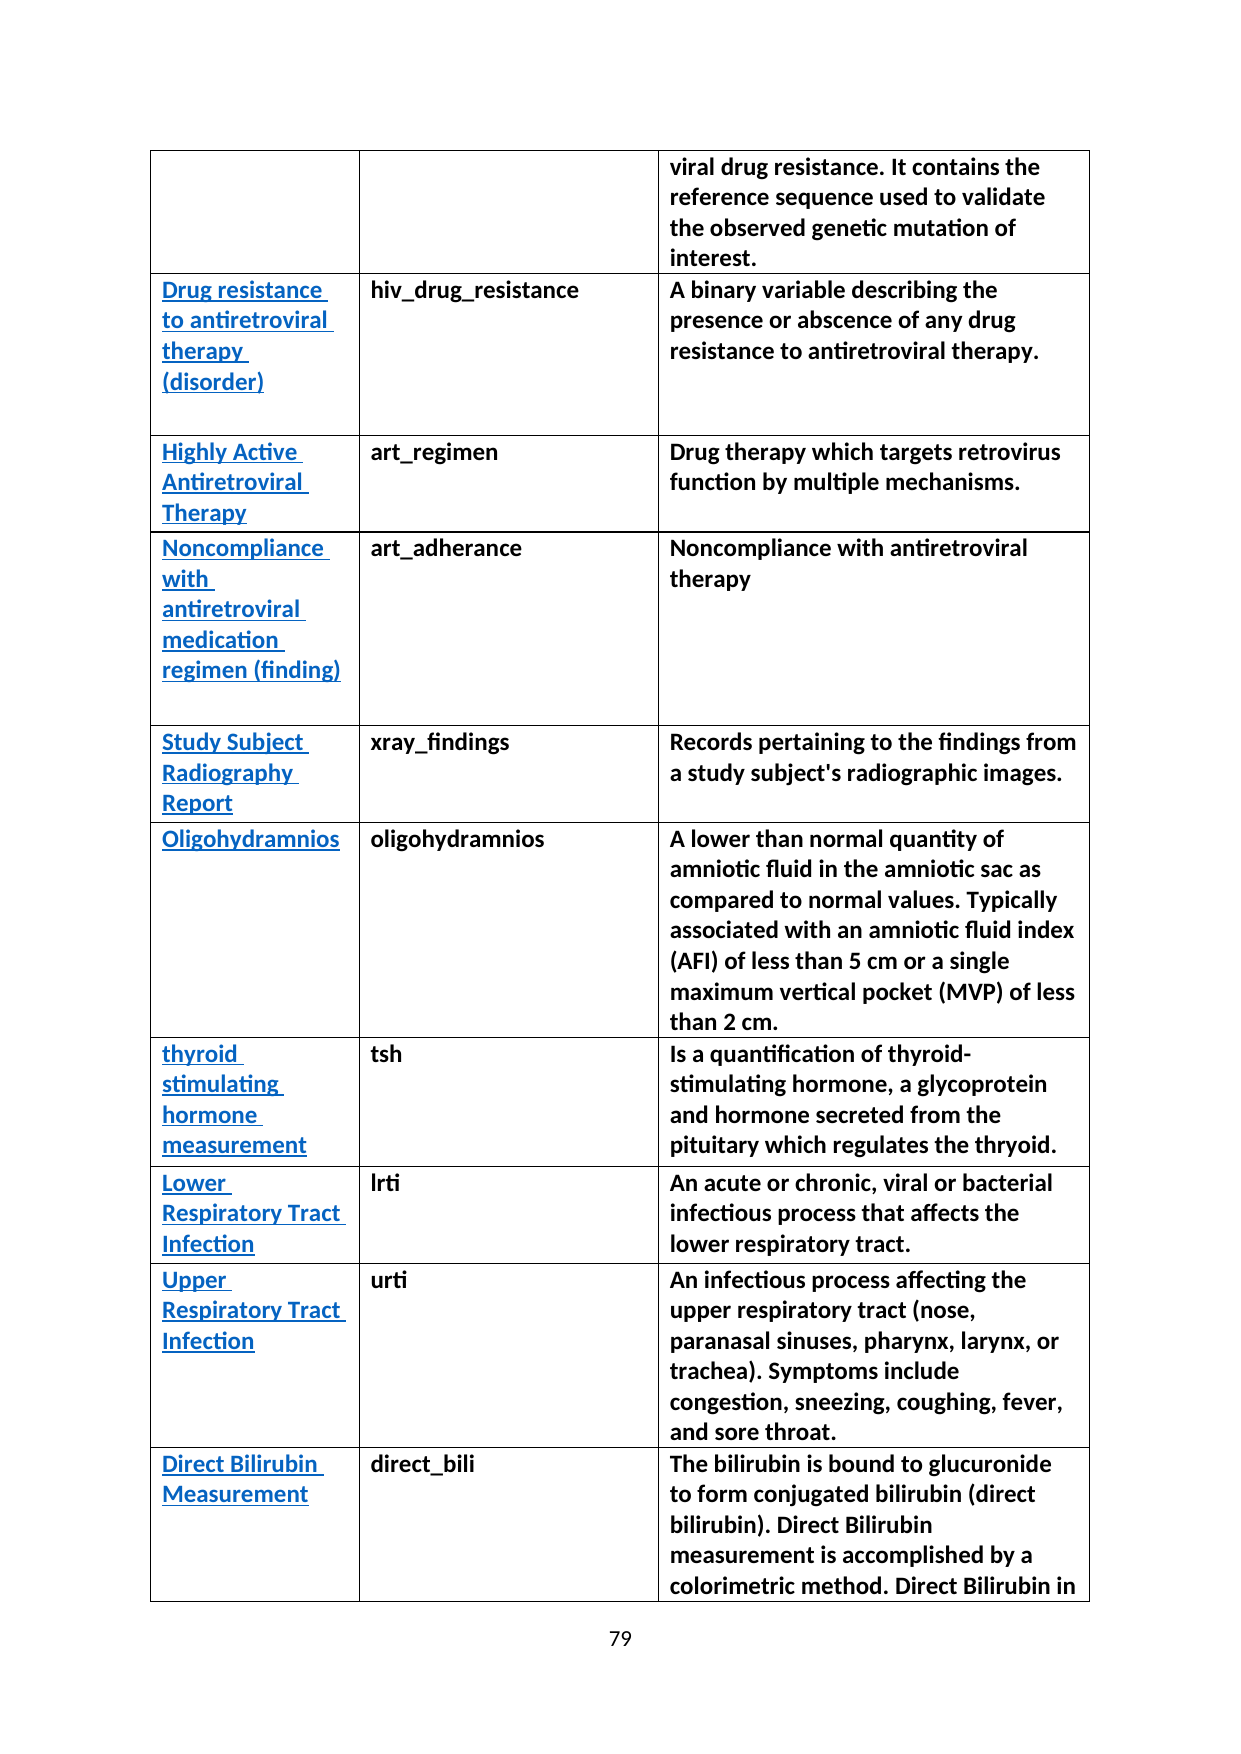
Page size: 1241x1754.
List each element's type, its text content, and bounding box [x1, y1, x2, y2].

table_cell urti [360, 1264, 658, 1447]
table_cell Oligohydramnios [151, 823, 359, 1037]
table_cell Study Subject Radiography Report [151, 726, 359, 822]
table_cell Is a quantification of thyroid-stimulating hormone, a glycoprotein and hormone secreted from the pituitary which regulates the thryoid. [659, 1038, 1089, 1166]
table_cell Noncompliance with antiretroviral therapy [659, 533, 1089, 725]
table_cell oligohydramnios [360, 823, 658, 1037]
table_cell A binary variable describing the presence or abscence of any drug resistance to antiretroviral therapy. [659, 274, 1089, 434]
table_cell art_adherance [360, 533, 658, 725]
table_cell hiv_drug_resistance [360, 274, 658, 434]
table_cell Noncompliance with antiretroviral medication regimen (finding) [151, 533, 359, 725]
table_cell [151, 151, 359, 273]
table_cell An acute or chronic, viral or bacterial infectious process that affects the lower respiratory tract. [659, 1167, 1089, 1263]
table_cell A lower than normal quantity of amniotic fluid in the amniotic sac as compared to normal values. Typically associated with an amniotic fluid index (AFI) of less than 5 cm or a single maximum vertical pocket (MVP) of less than 2 cm. [659, 823, 1089, 1037]
table_cell Drug therapy which targets retrovirus function by multiple mechanisms. [659, 436, 1089, 531]
table_cell tsh [360, 1038, 658, 1166]
table_cell Highly Active Antiretroviral Therapy [151, 436, 359, 531]
table_cell lrti [360, 1167, 658, 1263]
table_cell An infectious process affecting the upper respiratory tract (nose, paranasal sinuses, pharynx, larynx, or trachea). Symptoms include congestion, sneezing, coughing, fever, and sore throat. [659, 1264, 1089, 1447]
table_cell Upper Respiratory Tract Infection [151, 1264, 359, 1447]
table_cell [151, 1448, 359, 1601]
table_cell xray_findings [360, 726, 658, 822]
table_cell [360, 151, 658, 273]
table_cell direct_bili [360, 1448, 658, 1601]
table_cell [659, 151, 1089, 273]
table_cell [659, 1448, 1089, 1601]
table_cell Records pertaining to the findings from a study subject's radiographic images. [659, 726, 1089, 822]
table_cell Lower Respiratory Tract Infection [151, 1167, 359, 1263]
table_cell art_regimen [360, 436, 658, 531]
table_cell thyroid stimulating hormone measurement [151, 1038, 359, 1166]
table_cell Drug resistance to antiretroviral therapy (disorder) [151, 274, 359, 434]
